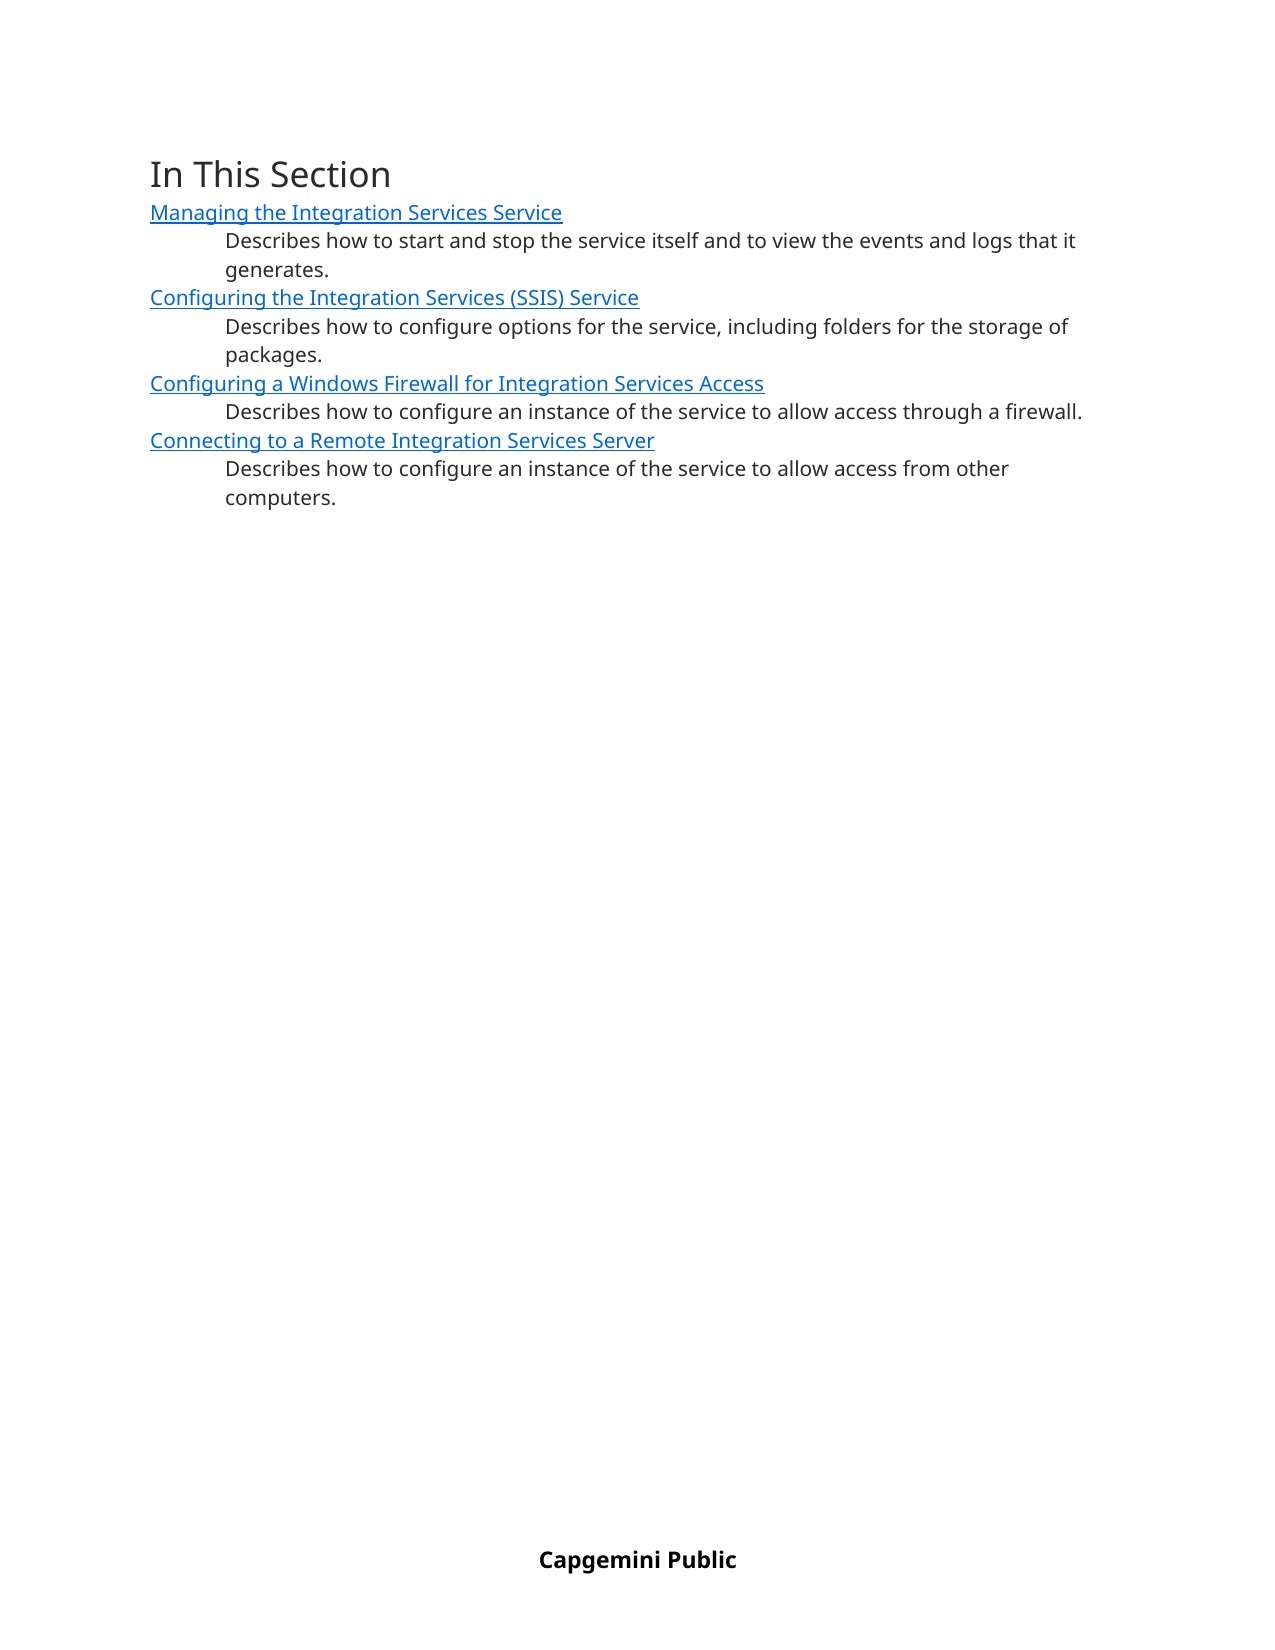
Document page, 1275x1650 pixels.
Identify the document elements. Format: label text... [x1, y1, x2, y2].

text Configuring a Windows Firewall for Integration Services Access [150, 369, 1125, 397]
text Describes how to start and stop the service itself and to view the events and logs that it generates. [225, 227, 1125, 283]
text Describes how to configure options for the service, including folders for the storage of packages. [225, 312, 1125, 369]
text Connecting to a Remote Integration Services Server [150, 426, 1125, 454]
text Describes how to configure an instance of the service to allow access through a firewall. [225, 397, 1125, 426]
text Configuring the Integration Services (SSIS) Service [150, 283, 1125, 312]
text Describes how to configure an instance of the service to allow access from other computers. [225, 454, 1125, 511]
text Managing the Integration Services Service [150, 198, 1125, 227]
text In This Section [150, 150, 1125, 198]
